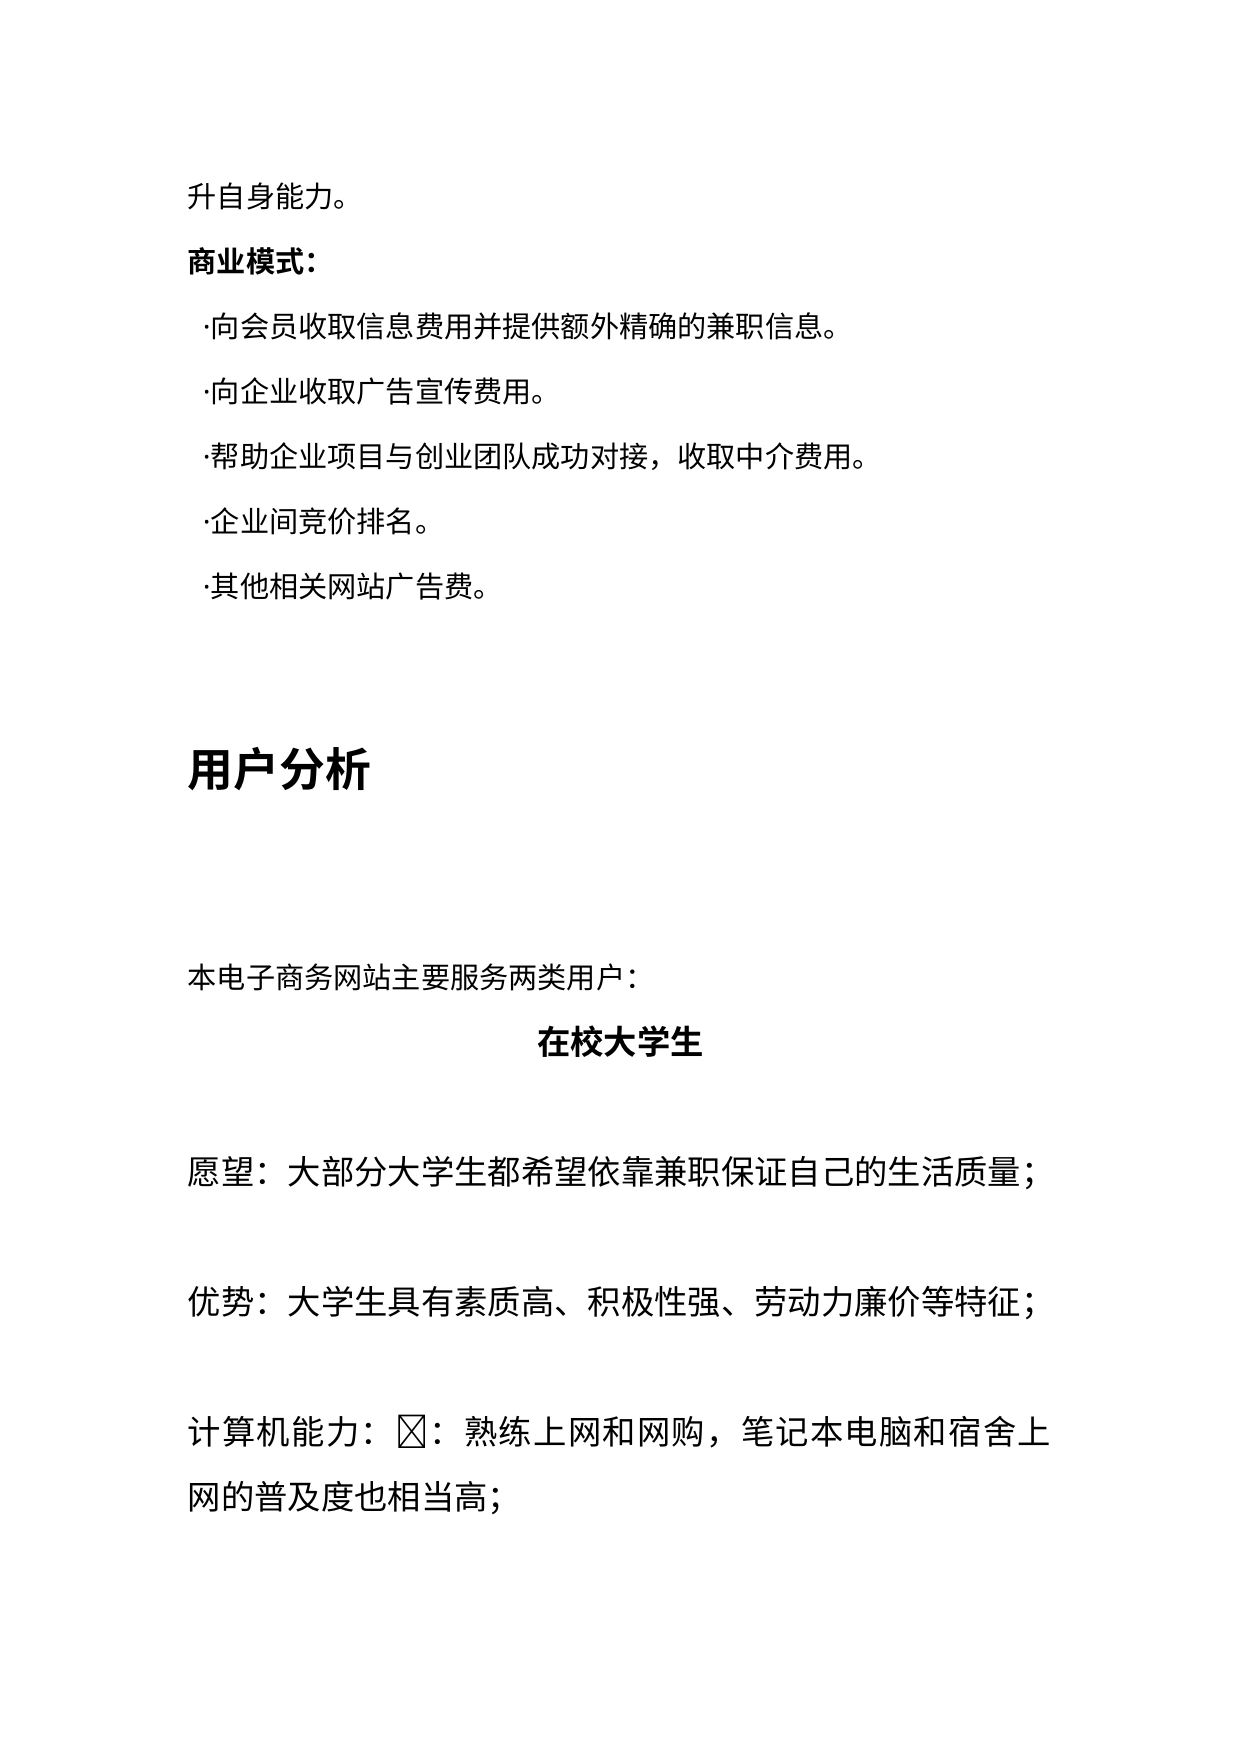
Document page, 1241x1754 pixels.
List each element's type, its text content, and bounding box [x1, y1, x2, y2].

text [187, 162, 1053, 227]
text 在校大学生 [187, 1008, 1053, 1073]
text 优势：大学生具有素质高、积极性强、劳动力廉价等特征； [187, 1268, 1053, 1333]
text 商业模式： [187, 227, 1053, 292]
text ·向会员收取信息费用并提供额外精确的兼职信息。 [187, 292, 1053, 357]
text ·企业间竞价排名。 [187, 487, 1053, 552]
text ·其他相关网站广告费。 [187, 552, 1053, 617]
text 愿望：大部分大学生都希望依靠兼职保证自己的生活质量； [187, 1138, 1053, 1203]
text 本电子商务网站主要服务两类用户： [187, 943, 1053, 1008]
text ·向企业收取广告宣传费用。 [187, 357, 1053, 422]
text ·帮助企业项目与创业团队成功对接，收取中介费用。 [187, 422, 1053, 487]
text 计算机能力：：熟练上网和网购，笔记本电脑和宿舍上网的普及度也相当高； [187, 1398, 1053, 1528]
subtitle 用户分析 [187, 717, 1053, 815]
